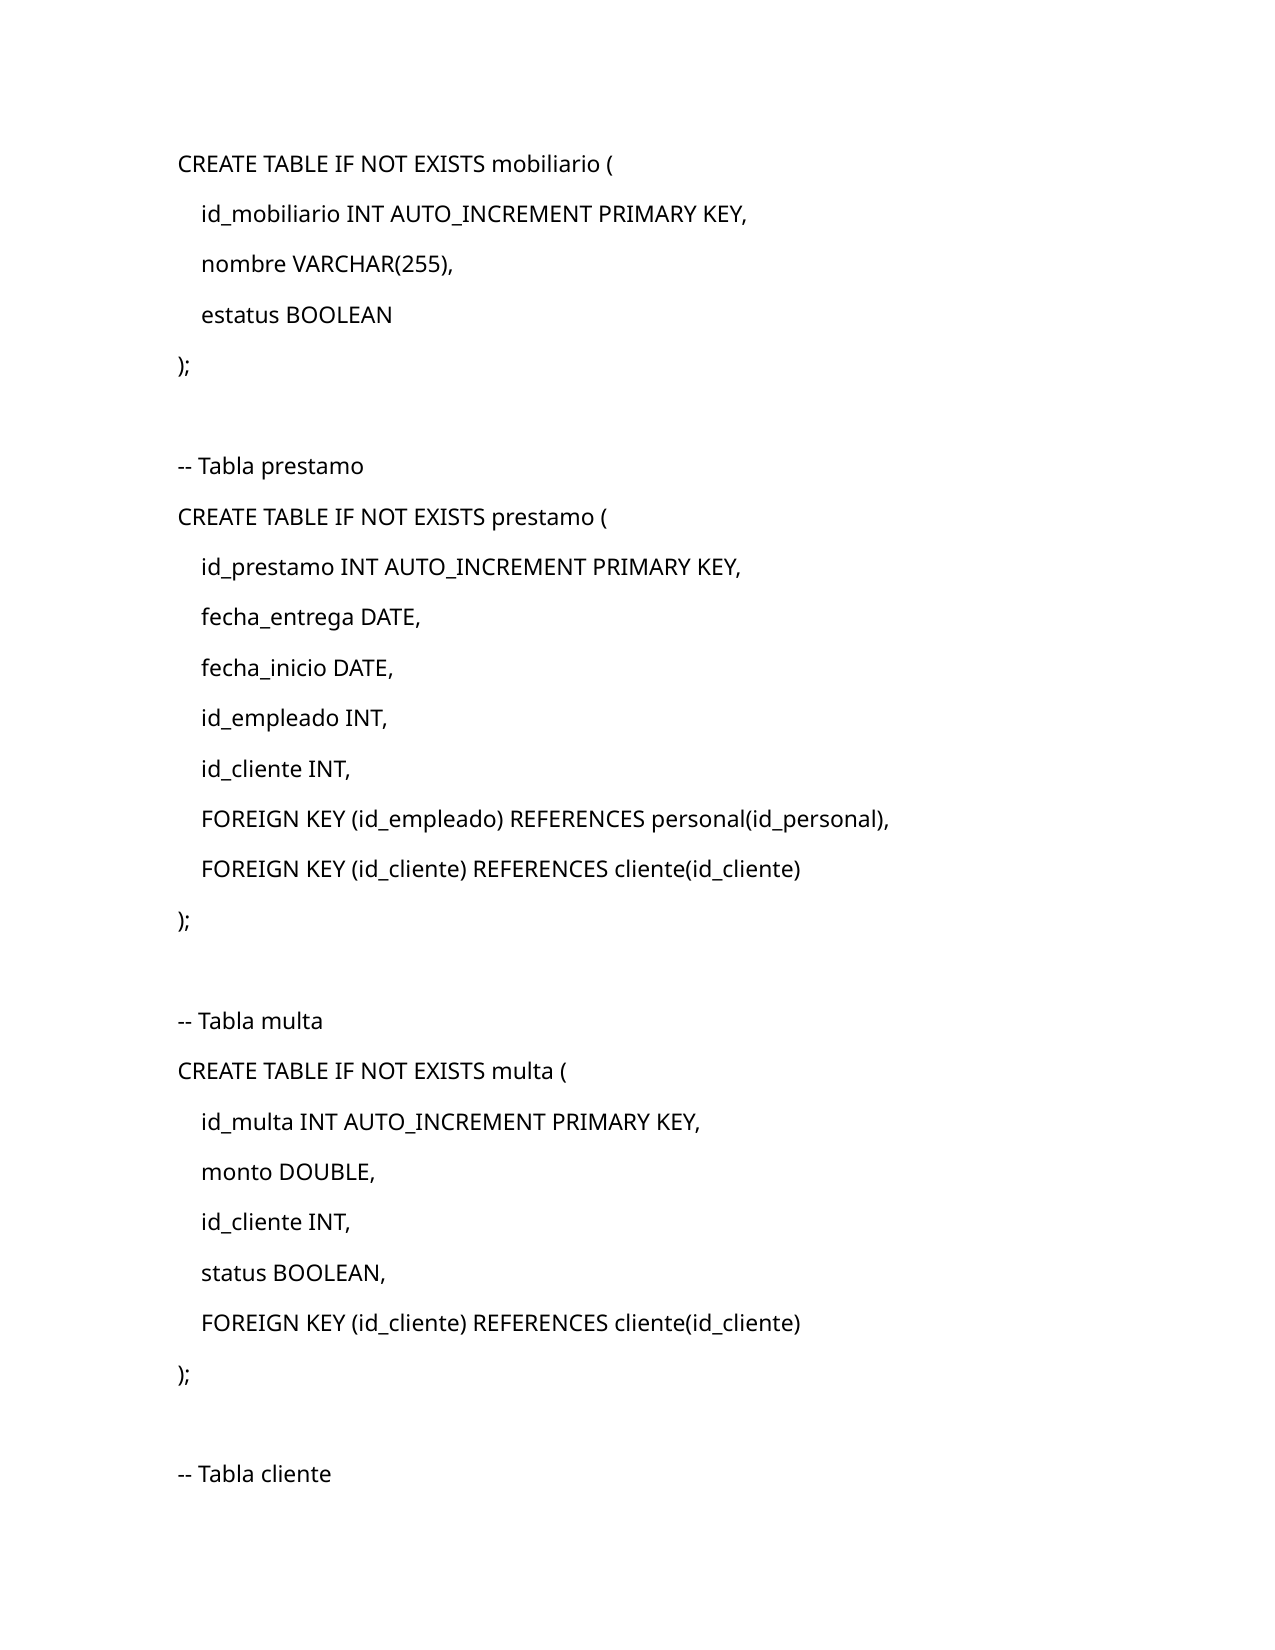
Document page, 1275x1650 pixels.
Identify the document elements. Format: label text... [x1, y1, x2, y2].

text ); [177, 349, 1098, 381]
text id_cliente INT, [177, 1206, 1098, 1238]
text fecha_entrega DATE, [177, 601, 1098, 633]
text id_empleado INT, [177, 702, 1098, 733]
text ); [177, 1358, 1098, 1389]
text monto DOUBLE, [177, 1156, 1098, 1187]
text FOREIGN KEY (id_cliente) REFERENCES cliente(id_cliente) [177, 1307, 1098, 1338]
text -- Tabla multa [177, 1005, 1098, 1036]
text estatus BOOLEAN [177, 299, 1098, 330]
text status BOOLEAN, [177, 1257, 1098, 1288]
text FOREIGN KEY (id_cliente) REFERENCES cliente(id_cliente) [177, 853, 1098, 885]
text CREATE TABLE IF NOT EXISTS prestamo ( [177, 501, 1098, 532]
text nombre VARCHAR(255), [177, 248, 1098, 280]
text fecha_inicio DATE, [177, 652, 1098, 683]
text CREATE TABLE IF NOT EXISTS mobiliario ( [177, 148, 1098, 179]
text -- Tabla cliente [177, 1458, 1098, 1490]
text ); [177, 904, 1098, 935]
text id_cliente INT, [177, 753, 1098, 784]
text -- Tabla prestamo [177, 450, 1098, 481]
text id_multa INT AUTO_INCREMENT PRIMARY KEY, [177, 1106, 1098, 1137]
text id_prestamo INT AUTO_INCREMENT PRIMARY KEY, [177, 551, 1098, 582]
text id_mobiliario INT AUTO_INCREMENT PRIMARY KEY, [177, 198, 1098, 229]
text CREATE TABLE IF NOT EXISTS multa ( [177, 1055, 1098, 1086]
text FOREIGN KEY (id_empleado) REFERENCES personal(id_personal), [177, 803, 1098, 834]
